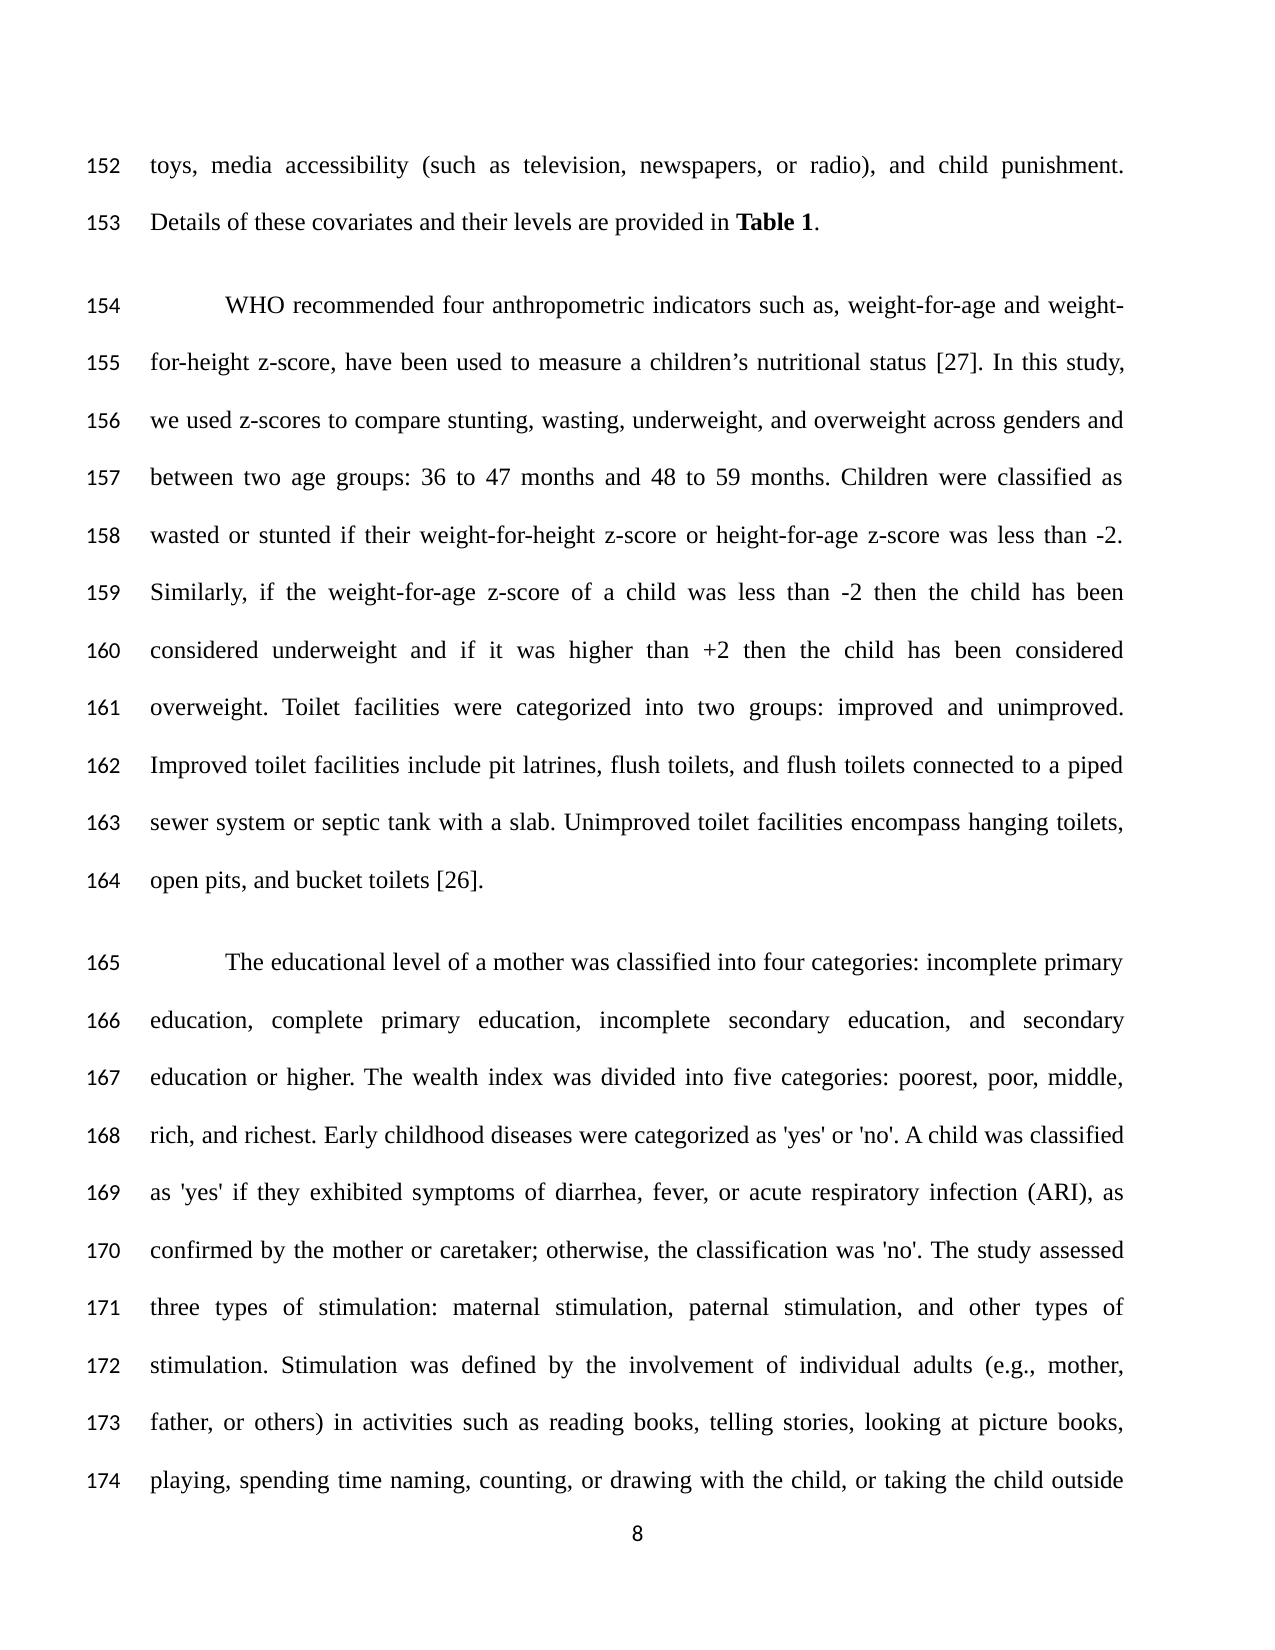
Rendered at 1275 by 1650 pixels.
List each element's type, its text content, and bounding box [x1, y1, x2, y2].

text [150, 947, 1125, 1494]
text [150, 150, 1125, 236]
text WHO recommended four anthropometric indicators such as, weight-for-age and weight-for-height z-score, have been used to measure a children’s nutritional status . In this study, we used z-scores to compare stunting, wasting, underweight, and overweight across genders and between two age groups: 36 to 47 months and 48 to 59 months. Children were classified as wasted or stunted if their weight-for-height z-score or height-for-age z-score was less than -2. Similarly, if the weight-for-age z-score of a child was less than -2 then the child has been considered underweight and if it was higher than +2 then the child has been considered overweight. Toilet facilities were categorized into two groups: improved and unimproved. Improved toilet facilities include pit latrines, flush toilets, and flush toilets connected to a piped sewer system or septic tank with a slab. Unimproved toilet facilities encompass hanging toilets, open pits, and bucket toilets . [150, 290, 1125, 894]
